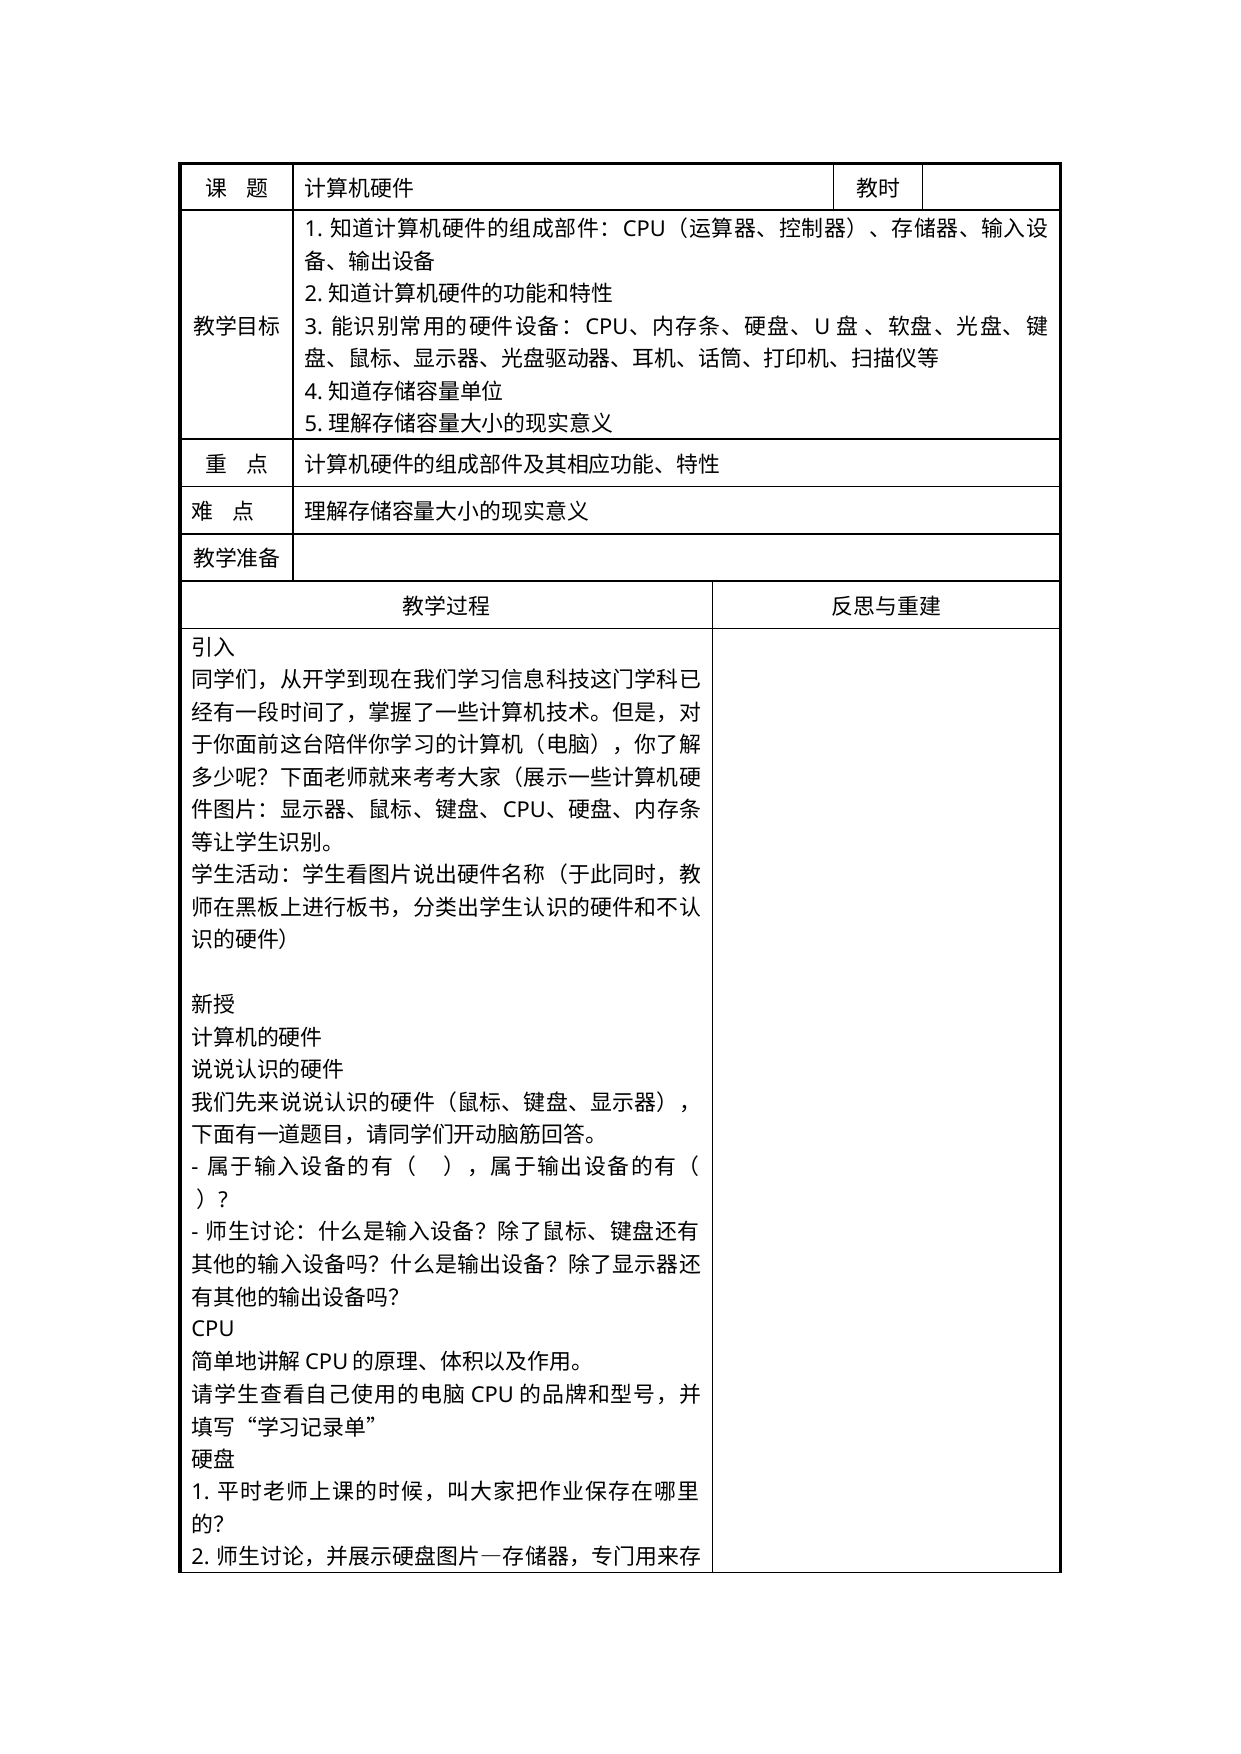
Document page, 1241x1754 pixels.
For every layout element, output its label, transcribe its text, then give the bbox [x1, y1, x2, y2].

table_cell 理解存储容量大小的现实意义 [294, 487, 1059, 533]
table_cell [182, 629, 712, 1572]
table_cell 难 点 [182, 487, 292, 533]
table_cell 教学目标 [182, 211, 292, 438]
table_cell [713, 629, 1059, 1572]
table_cell 重 点 [182, 440, 292, 486]
table_header 教时 [834, 165, 922, 209]
table_header [923, 165, 1059, 209]
table_cell 1. 知道计算机硬件的组成部件：CPU（运算器、控制器）、存储器、输入设备、输出设备 2. 知道计算机硬件的功能和特性 3. 能识别常用的硬件设备：CPU、内存条、硬盘、U盘 、软盘、光盘、键盘、鼠标、显示器、光盘驱动器、耳机、话筒、打印机、扫描仪等 4. 知道存储容量单位 5. 理解存储容量大小的现实意义 [294, 211, 1059, 438]
table_cell 教学准备 [182, 535, 292, 580]
table_cell [294, 535, 1059, 580]
table_header 课 题 [182, 165, 292, 209]
table_cell 反思与重建 [713, 582, 1059, 627]
table_cell 教学过程 [182, 582, 712, 627]
table_cell 计算机硬件的组成部件及其相应功能、特性 [294, 440, 1059, 486]
table_header 计算机硬件 [294, 165, 833, 209]
